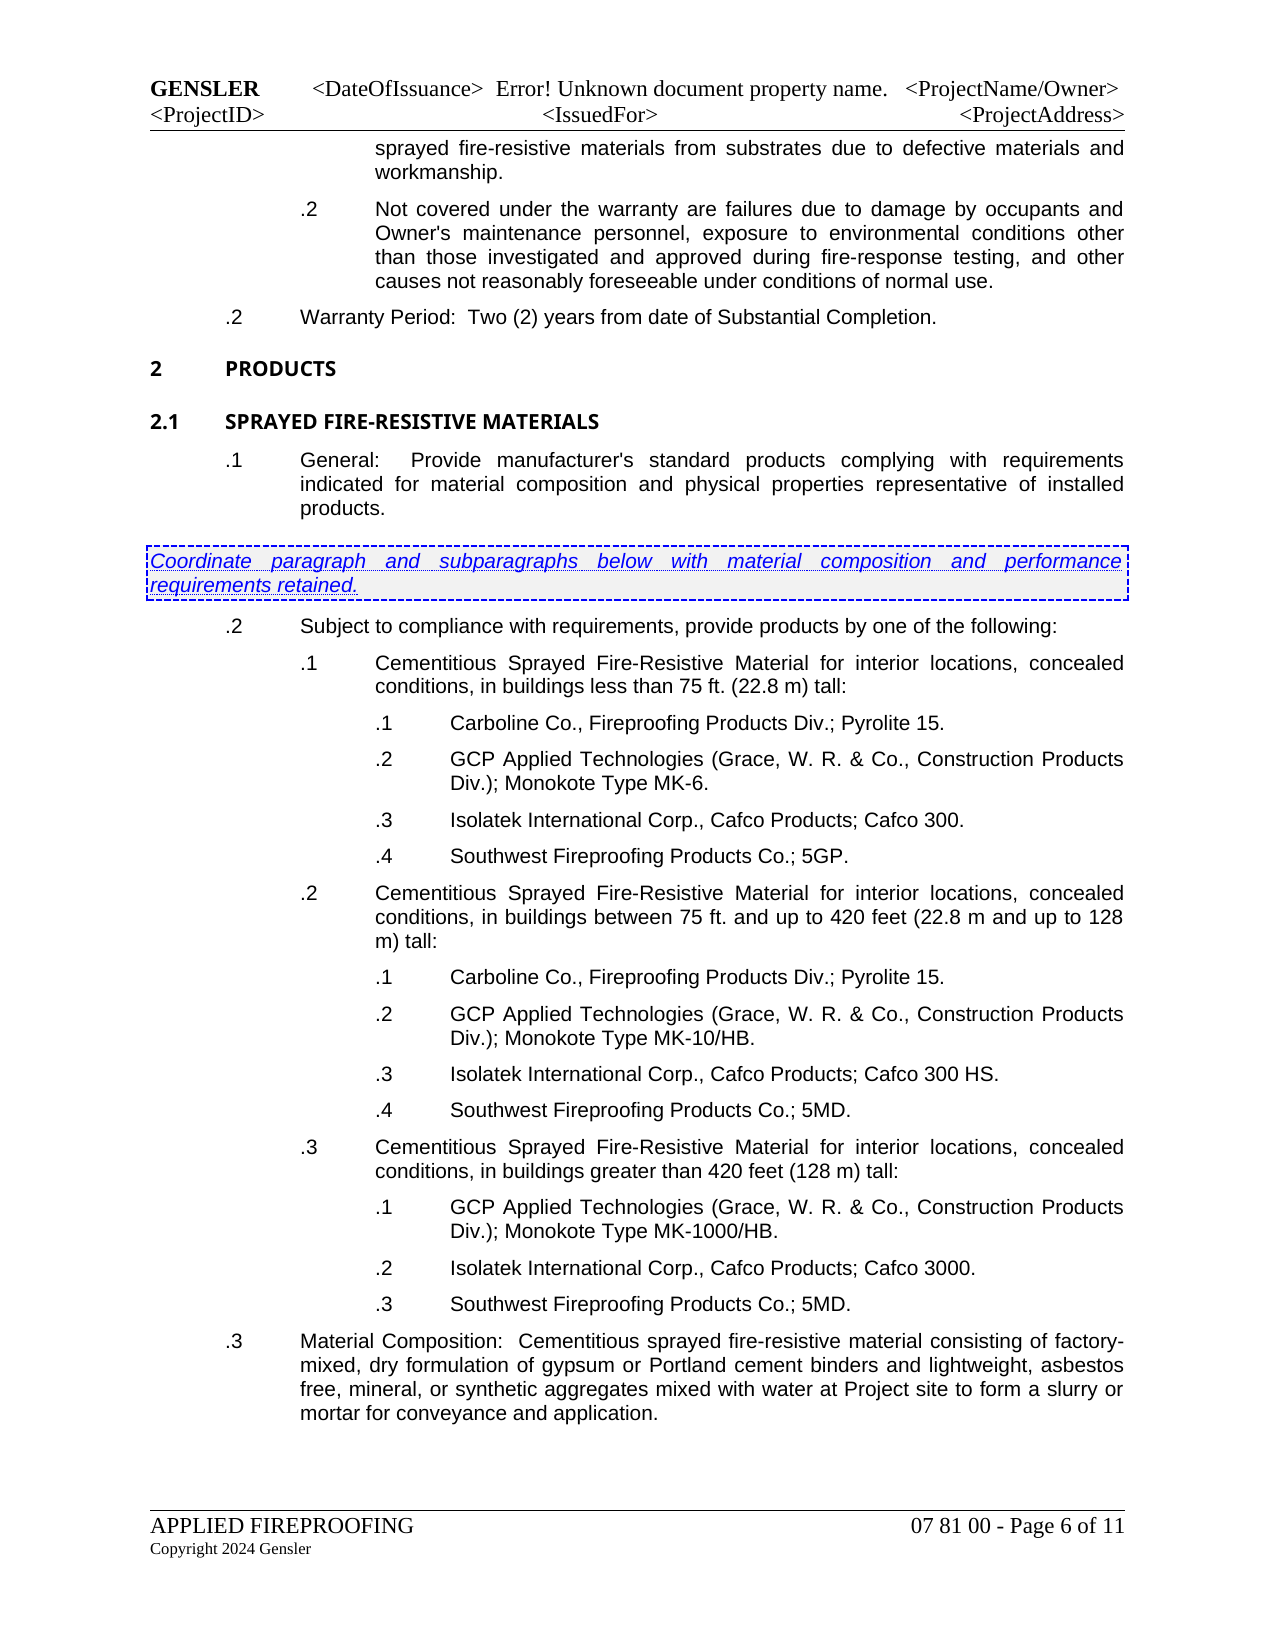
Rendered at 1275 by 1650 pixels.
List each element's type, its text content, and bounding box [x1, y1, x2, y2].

list Material Composition: Cementitious sprayed fire-resistive material consisting of factory-mixed, dry formulation of gypsum or Portland cement binders and lightweight, asbestos free, mineral, or synthetic aggregates mixed with water at Project site to form a slurry or mortar for conveyance and application. [225, 1328, 1125, 1424]
list Cementitious Sprayed Fire-Resistive Material for interior locations, concealed conditions, in buildings greater than 420 feet (128 m) tall: [300, 1135, 1125, 1183]
list GCP Applied Technologies (Grace, W. R. & Co., Construction Products Div.); Monokote Type MK-6. [375, 747, 1125, 795]
list Cementitious Sprayed Fire-Resistive Material for interior locations, concealed conditions, in buildings less than 75 ft. (22.8 m) tall: [300, 650, 1125, 698]
list Subject to compliance with requirements, provide products by one of the following: [225, 614, 1125, 638]
text Coordinate paragraph and subparagraphs below with material composition and performance requirements retained. [146, 545, 1129, 601]
list GCP Applied Technologies (Grace, W. R. & Co., Construction Products Div.); Monokote Type MK-10/HB. [375, 1001, 1125, 1049]
list Isolatek International Corp., Cafco Products; Cafco 3000. [375, 1256, 1125, 1279]
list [300, 136, 1125, 184]
list Not covered under the warranty are failures due to damage by occupants and Owner's maintenance personnel, exposure to environmental conditions other than those investigated and approved during fire-response testing, and other causes not reasonably foreseeable under conditions of normal use. [300, 197, 1125, 292]
list SPRAYED FIRE-RESISTIVE MATERIALS [150, 407, 1125, 436]
list Southwest Fireproofing Products Co.; 5MD. [375, 1292, 1125, 1316]
list Products [150, 354, 1125, 382]
list Southwest Fireproofing Products Co.; 5GP. [375, 844, 1125, 868]
list GCP Applied Technologies (Grace, W. R. & Co., Construction Products Div.); Monokote Type MK-1000/HB. [375, 1195, 1125, 1243]
list Isolatek International Corp., Cafco Products; Cafco 300 HS. [375, 1062, 1125, 1086]
list General: Provide manufacturer's standard products complying with requirements indicated for material composition and physical properties representative of installed products. [225, 448, 1125, 520]
list Carboline Co., Fireproofing Products Div.; Pyrolite 15. [375, 711, 1125, 735]
list Southwest Fireproofing Products Co.; 5MD. [375, 1098, 1125, 1122]
list Cementitious Sprayed Fire-Resistive Material for interior locations, concealed conditions, in buildings between 75 ft. and up to 420 feet (22.8 m and up to 128 m) tall: [300, 881, 1125, 952]
list Isolatek International Corp., Cafco Products; Cafco 300. [375, 808, 1125, 832]
list Warranty Period: Two (2) years from date of Substantial Completion. [225, 305, 1125, 329]
list Carboline Co., Fireproofing Products Div.; Pyrolite 15. [375, 965, 1125, 989]
